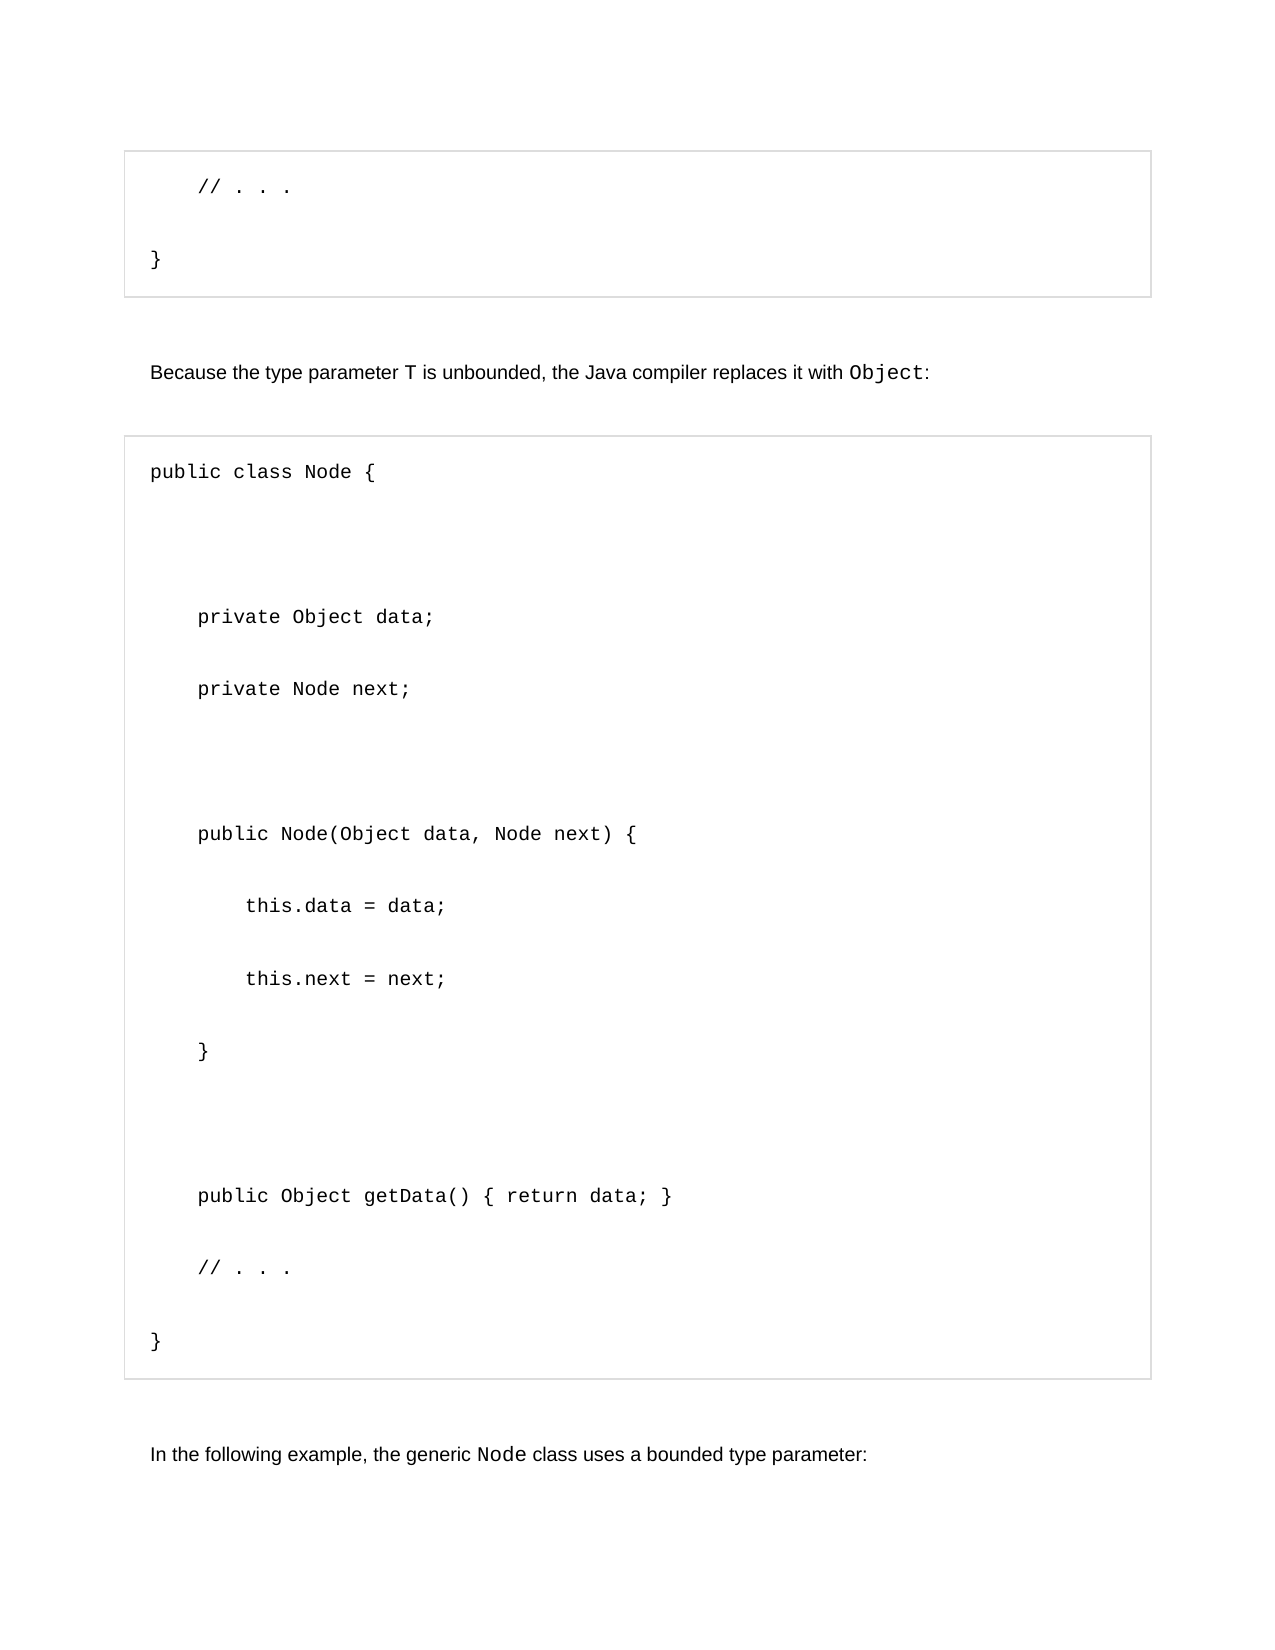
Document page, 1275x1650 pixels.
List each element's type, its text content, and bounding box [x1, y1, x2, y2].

text // . . . [125, 1232, 1150, 1281]
text } [125, 222, 1150, 296]
text public Node(Object data, Node next) { [125, 797, 1150, 846]
text Because the type parameter T is unbounded, the Java compiler replaces it with Object: [150, 348, 1125, 385]
text // . . . [125, 152, 1150, 199]
text In the following example, the generic Node class uses a bounded type parameter: [150, 1430, 1125, 1467]
text } [125, 1014, 1150, 1063]
text private Node next; [125, 653, 1150, 702]
text this.next = next; [125, 942, 1150, 991]
text } [125, 1304, 1150, 1378]
text this.data = data; [125, 870, 1150, 919]
text public class Node { [125, 437, 1150, 484]
text public Object getData() { return data; } [125, 1159, 1150, 1208]
text private Object data; [125, 580, 1150, 629]
